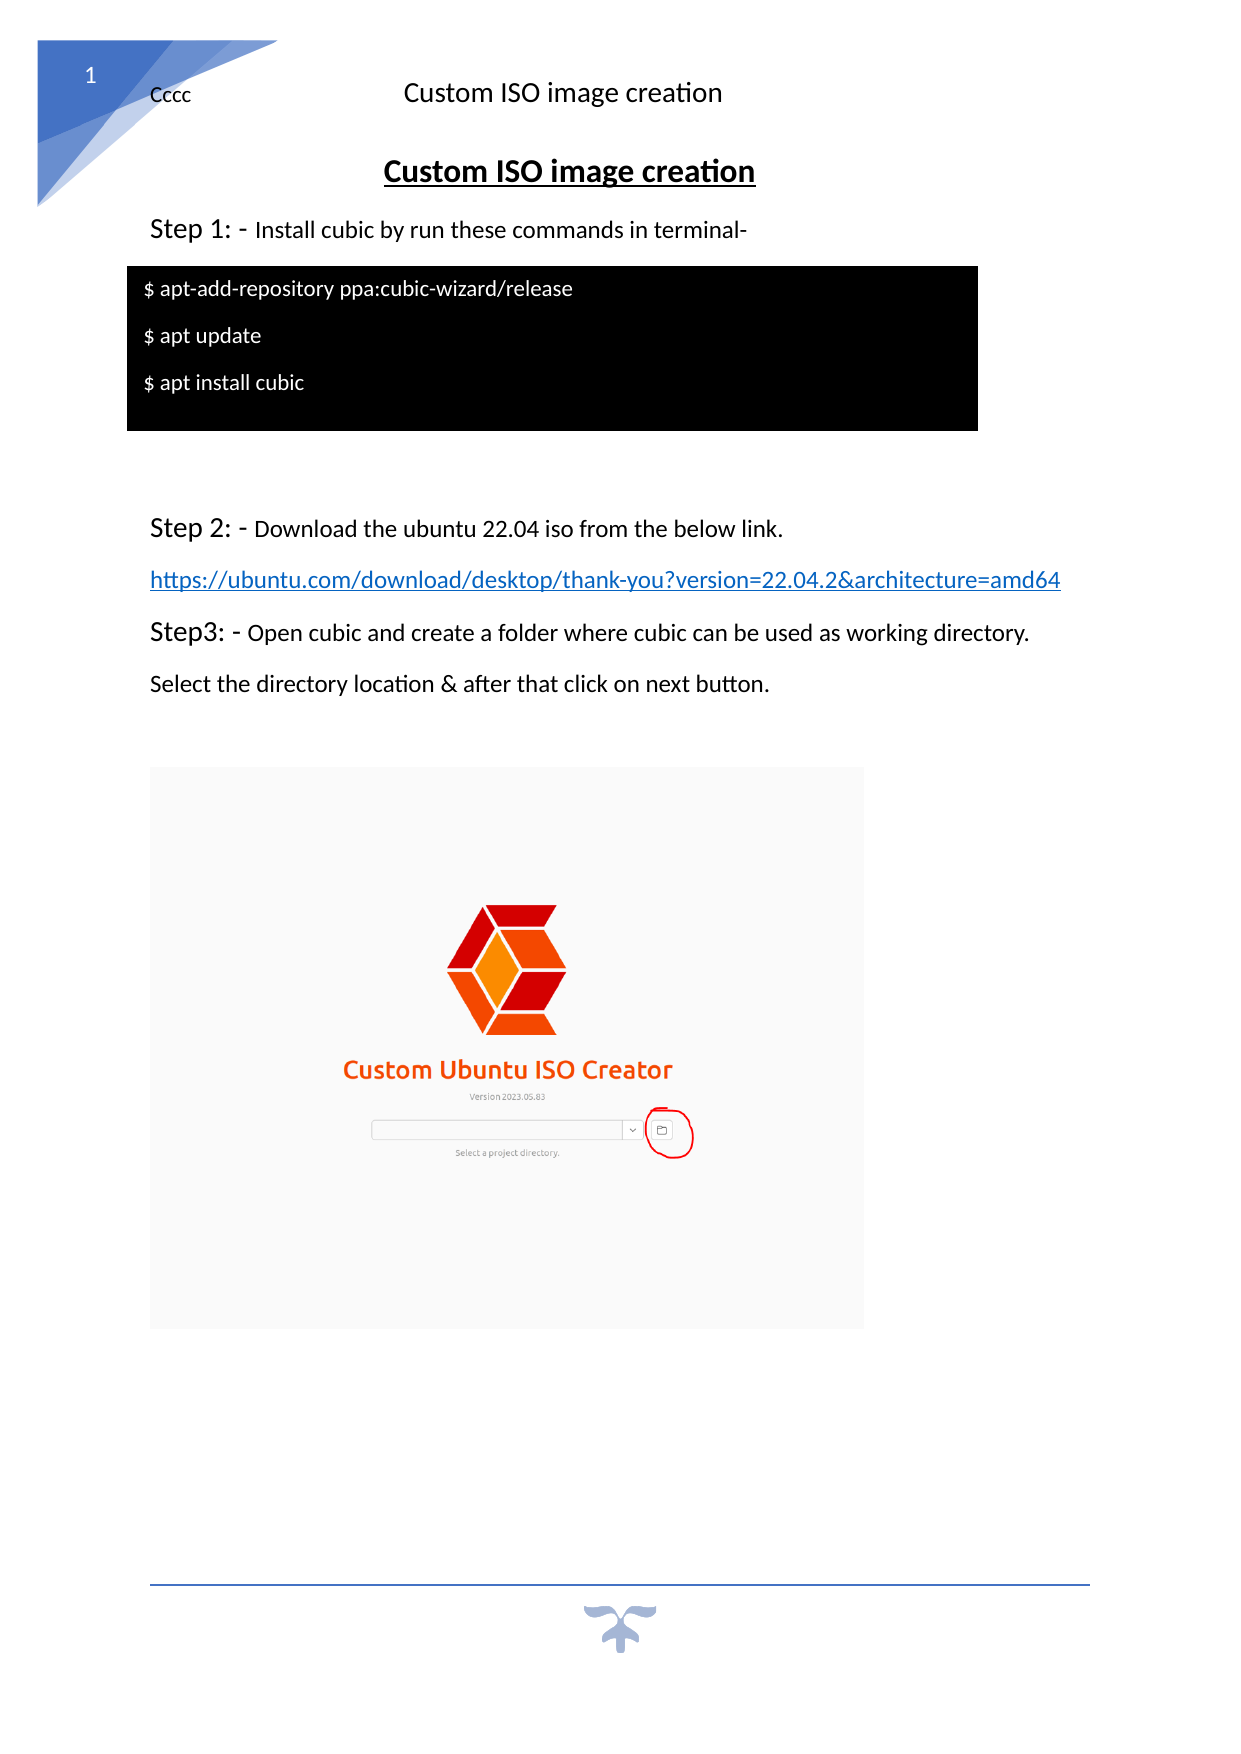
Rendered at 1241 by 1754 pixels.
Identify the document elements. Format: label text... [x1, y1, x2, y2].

text Select the directory location & after that click on next button. [150, 668, 1090, 699]
text https://ubuntu.com/download/desktop/thank-you?version=22.04.2&architecture=amd64 [150, 564, 1090, 594]
text Step 1: - Install cubic by run these commands in terminal- [150, 211, 1090, 246]
text Step 2: - Download the ubuntu 22.04 iso from the below link. [150, 509, 1090, 544]
text Step3: - Open cubic and create a folder where cubic can be used as working directory. [150, 613, 1090, 649]
text Custom ISO image creation [150, 150, 1090, 191]
picture [150, 767, 864, 1329]
picture [37, 40, 279, 209]
